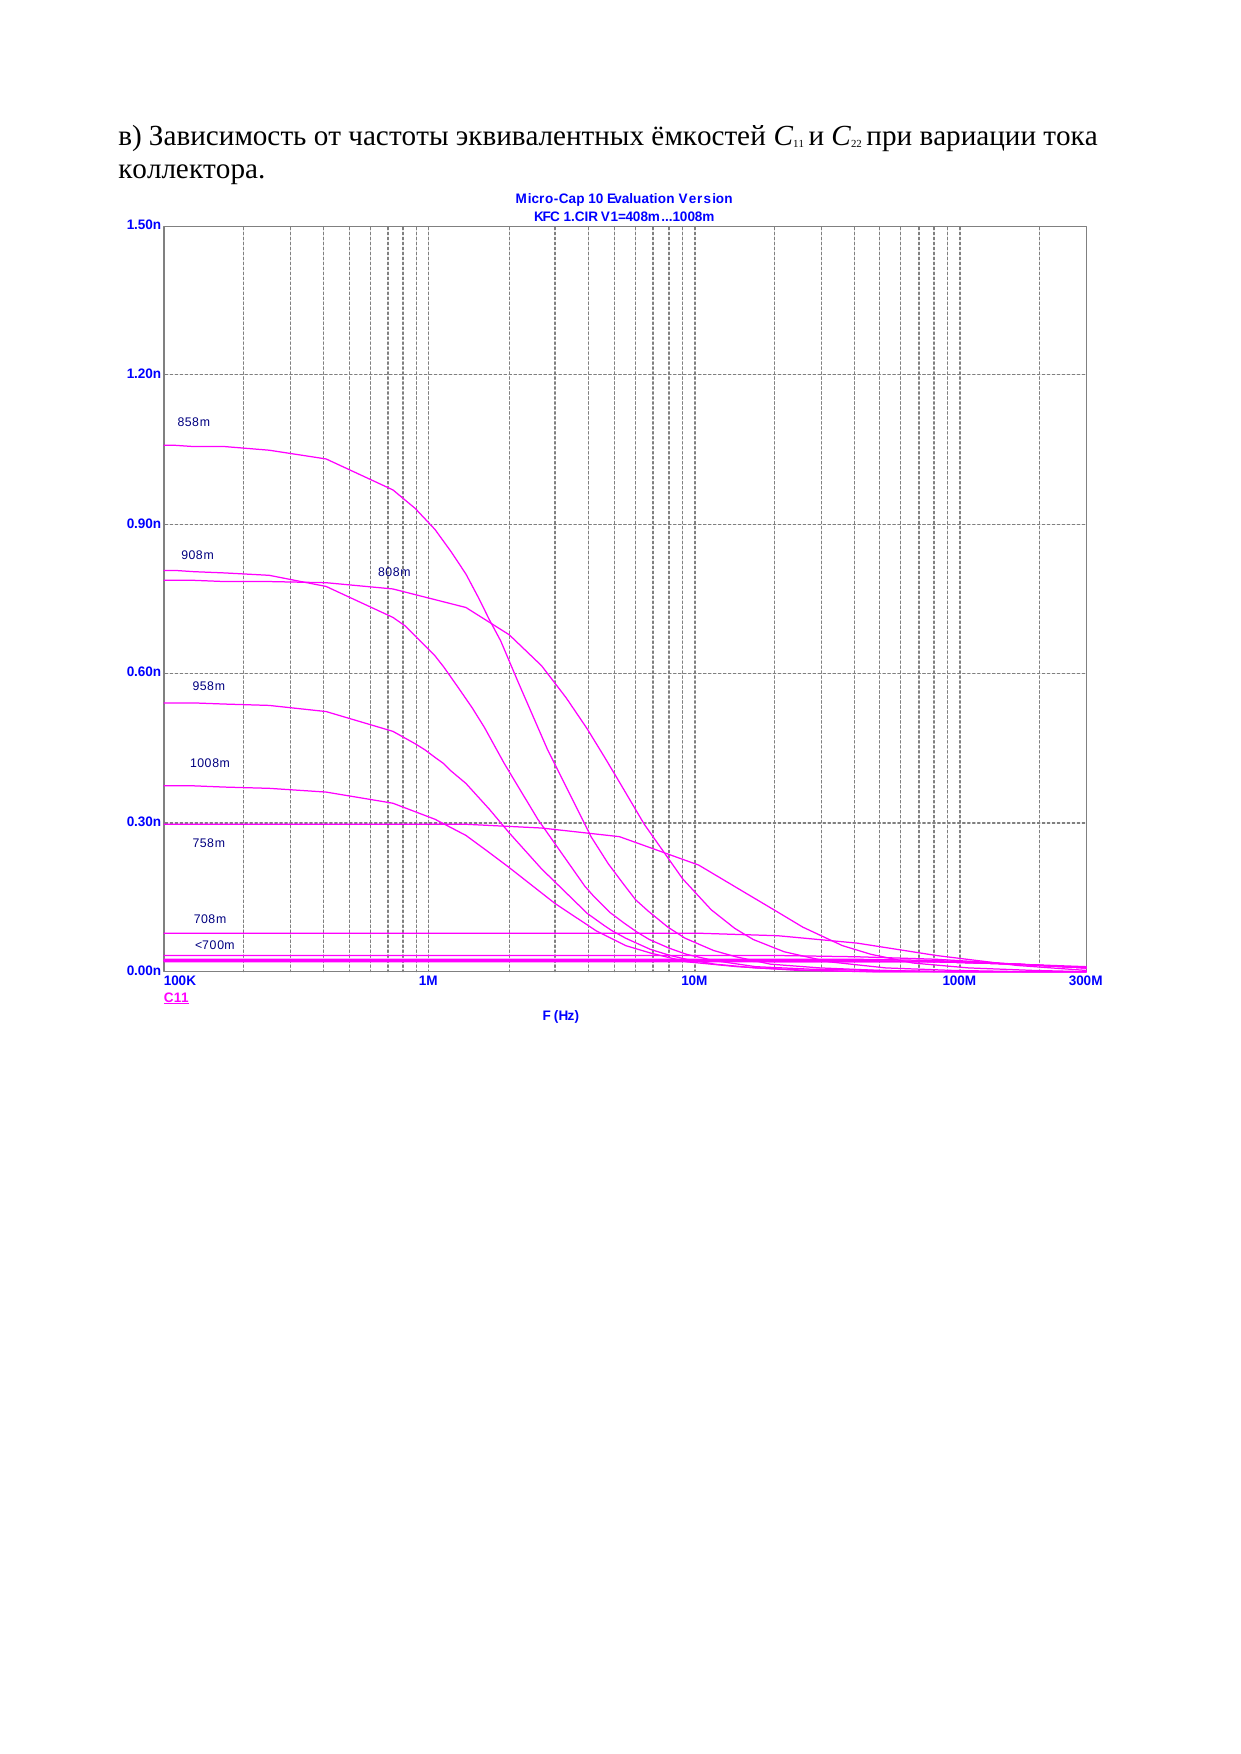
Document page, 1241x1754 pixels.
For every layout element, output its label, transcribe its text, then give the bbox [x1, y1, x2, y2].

title в) Зависимость от частоты эквивалентных ёмкостей C11 и C22 при вариации тока коллектора. [118, 118, 1122, 185]
